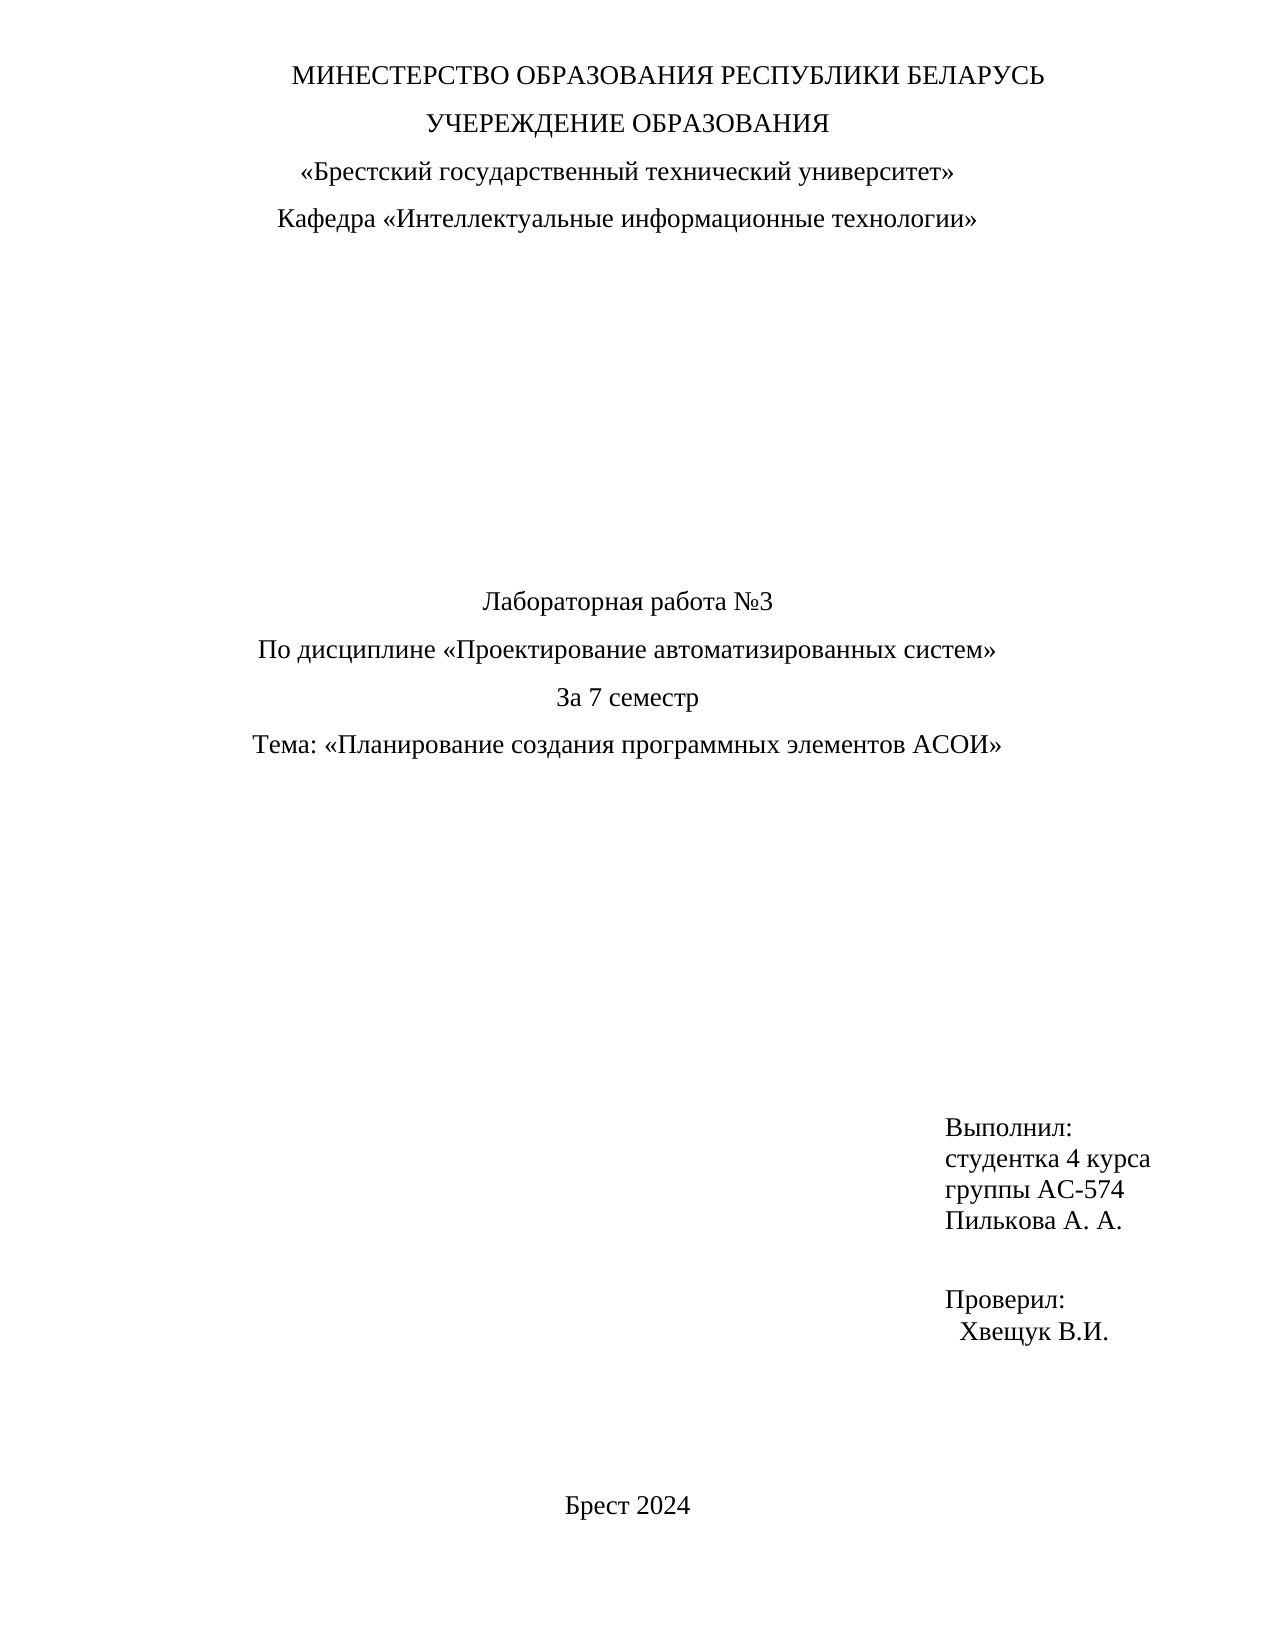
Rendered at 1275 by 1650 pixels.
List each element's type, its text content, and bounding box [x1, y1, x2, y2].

text Кафедра «Интеллектуальные информационные технологии» [59, 203, 1196, 234]
text Брест 2024 [59, 1489, 1196, 1520]
text Тема: «Планирование создания программных элементов АСОИ» [59, 728, 1196, 760]
text Проверил: Хвещук В.И. [945, 1283, 1196, 1346]
text «Брестский государственный технический университет» [59, 155, 1196, 186]
text По дисциплине «Проектирование автоматизированных систем» [59, 633, 1196, 664]
text Лабораторная работа №3 [59, 585, 1196, 616]
text УЧЕРЕЖДЕНИЕ ОБРАЗОВАНИЯ [59, 107, 1196, 138]
text За 7 семестр [59, 681, 1196, 712]
text МИНЕСТЕРСТВО ОБРАЗОВАНИЯ РЕСПУБЛИКИ БЕЛАРУСЬ [59, 59, 1196, 90]
text Выполнил: студентка 4 курса группы АС-574 Пилькова А. А. [945, 1111, 1196, 1236]
